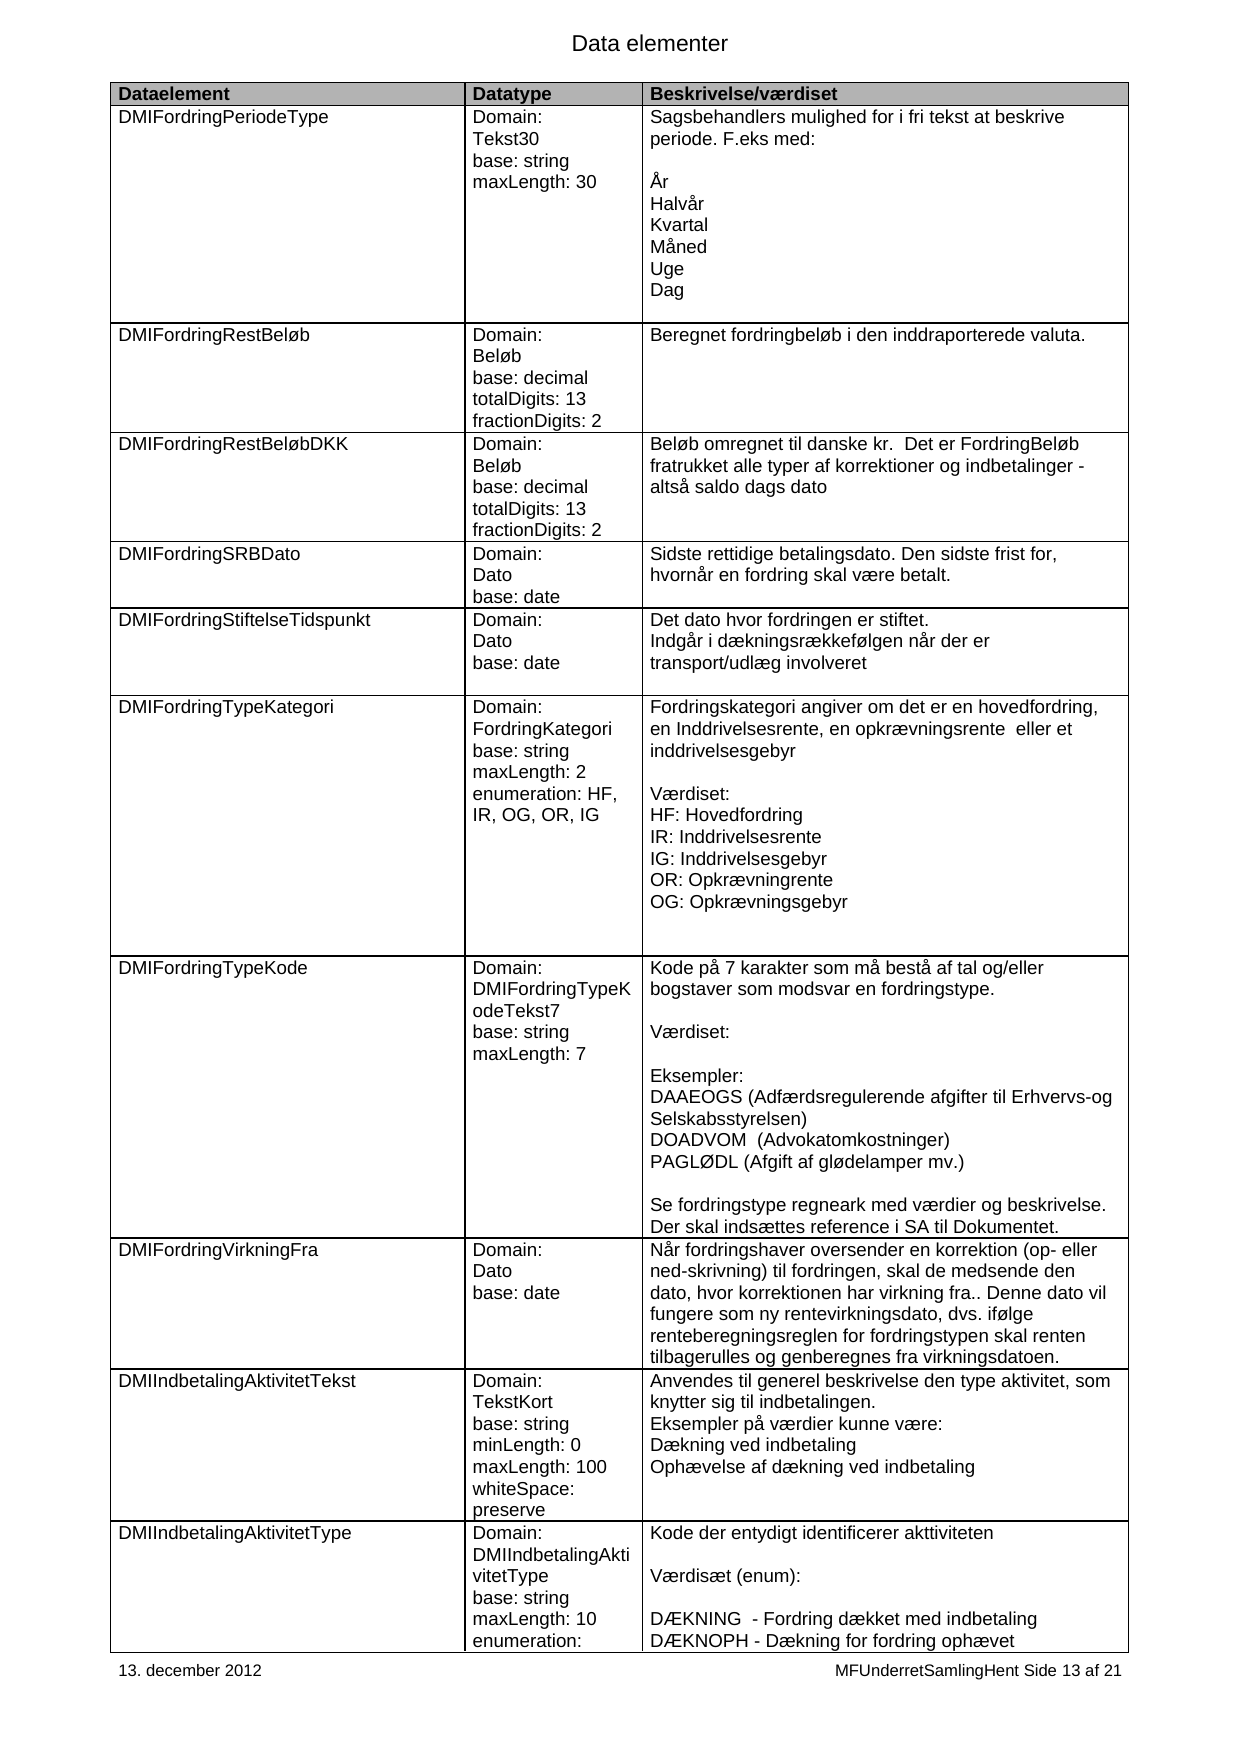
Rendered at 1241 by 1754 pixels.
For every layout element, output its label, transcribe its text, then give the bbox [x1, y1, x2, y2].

table_header Dataelement [111, 83, 464, 105]
table_cell DMIFordringTypeKategori [111, 696, 464, 955]
table_cell Beløb omregnet til danske kr. Det er FordringBeløb fratrukket alle typer af korrektioner og indbetalinger - altså saldo dags dato [643, 433, 1128, 541]
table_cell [643, 1522, 1128, 1651]
table_cell Sagsbehandlers mulighed for i fri tekst at beskrive periode. F.eks med: År Halvår Kvartal Måned Uge Dag [643, 106, 1128, 322]
table_cell Domain: Tekst30 base: string maxLength: 30 [466, 106, 642, 322]
table_header Beskrivelse/værdiset [643, 83, 1128, 105]
table_cell Domain: Beløb base: decimal totalDigits: 13 fractionDigits: 2 [466, 324, 642, 431]
table_cell DMIFordringRestBeløbDKK [111, 433, 464, 541]
table_cell Domain: FordringKategori base: string maxLength: 2 enumeration: HF, IR, OG, OR, IG [466, 696, 642, 955]
table_cell Domain: Dato base: date [466, 1239, 642, 1368]
table_cell DMIFordringRestBeløb [111, 324, 464, 431]
table_cell Kode på 7 karakter som må bestå af tal og/eller bogstaver som modsvar en fordringstype. Værdiset: Eksempler: DAAEOGS (Adfærdsregulerende afgifter til Erhvervs-og Selskabsstyrelsen) DOADVOM (Advokatomkostninger) PAGLØDL (Afgift af glødelamper mv.) Se fordringstype regneark med værdier og beskrivelse. Der skal indsættes reference i SA til Dokumentet. [643, 957, 1128, 1237]
table_cell Domain: TekstKort base: string minLength: 0 maxLength: 100 whiteSpace: preserve [466, 1370, 642, 1520]
table_cell Fordringskategori angiver om det er en hovedfordring, en Inddrivelsesrente, en opkrævningsrente eller et inddrivelsesgebyr Værdiset: HF: Hovedfordring IR: Inddrivelsesrente IG: Inddrivelsesgebyr OR: Opkrævningrente OG: Opkrævningsgebyr [643, 696, 1128, 955]
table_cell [111, 1522, 464, 1651]
table_cell Domain: DMIFordringTypeKodeTekst7 base: string maxLength: 7 [466, 957, 642, 1237]
table_cell Domain: Dato base: date [466, 542, 642, 607]
table_cell Domain: Dato base: date [466, 609, 642, 695]
table_cell DMIFordringPeriodeType [111, 106, 464, 322]
table_cell DMIIndbetalingAktivitetTekst [111, 1370, 464, 1520]
table_cell Beregnet fordringbeløb i den inddraporterede valuta. [643, 324, 1128, 431]
table_cell Det dato hvor fordringen er stiftet. Indgår i dækningsrækkefølgen når der er transport/udlæg involveret [643, 609, 1128, 695]
table_header Datatype [466, 83, 642, 105]
table_cell DMIFordringStiftelseTidspunkt [111, 609, 464, 695]
table_cell DMIFordringTypeKode [111, 957, 464, 1237]
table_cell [466, 1522, 642, 1651]
table_cell DMIFordringVirkningFra [111, 1239, 464, 1368]
table_cell Anvendes til generel beskrivelse den type aktivitet, som knytter sig til indbetalingen. Eksempler på værdier kunne være: Dækning ved indbetaling Ophævelse af dækning ved indbetaling [643, 1370, 1128, 1520]
table_cell Sidste rettidige betalingsdato. Den sidste frist for, hvornår en fordring skal være betalt. [643, 542, 1128, 607]
table_cell DMIFordringSRBDato [111, 542, 464, 607]
table_cell Domain: Beløb base: decimal totalDigits: 13 fractionDigits: 2 [466, 433, 642, 541]
table_cell Når fordringshaver oversender en korrektion (op- eller ned-skrivning) til fordringen, skal de medsende den dato, hvor korrektionen har virkning fra.. Denne dato vil fungere som ny rentevirkningsdato, dvs. ifølge renteberegningsreglen for fordringstypen skal renten tilbagerulles og genberegnes fra virkningsdatoen. [643, 1239, 1128, 1368]
